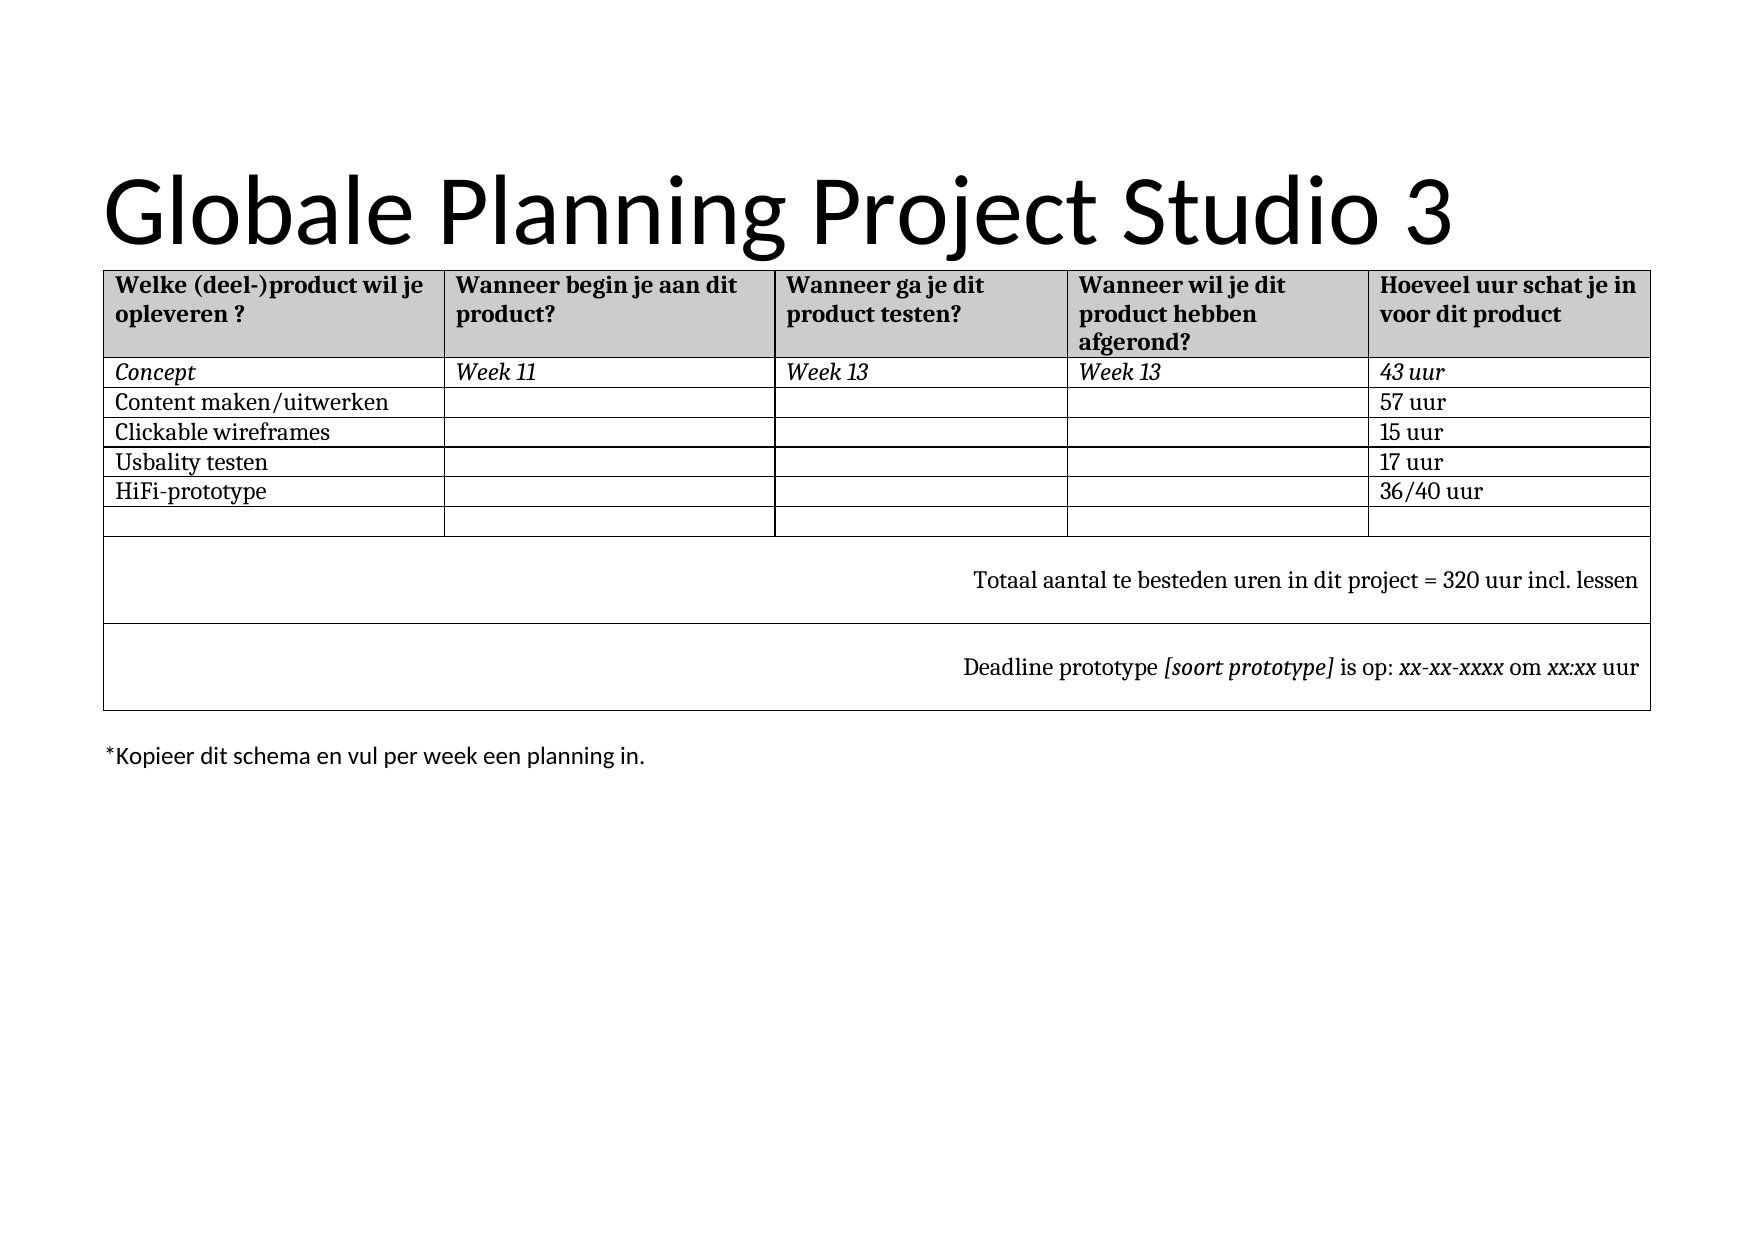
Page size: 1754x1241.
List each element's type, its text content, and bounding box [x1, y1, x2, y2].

table_cell Week 13 [1068, 358, 1368, 387]
table_cell [776, 477, 1067, 506]
table_cell Week 11 [445, 358, 774, 387]
table_cell [776, 507, 1067, 536]
table_cell Usbality testen [104, 448, 444, 476]
table_cell [776, 418, 1067, 446]
table_cell [1068, 388, 1368, 417]
table_cell [1068, 507, 1368, 536]
table_cell [1369, 507, 1650, 536]
text Globale Planning Project Studio 3 [103, 148, 1651, 270]
table_cell [445, 477, 774, 506]
table_cell [1068, 418, 1368, 446]
table_cell Concept [104, 358, 444, 387]
table_header Hoeveel uur schat je in voor dit product [1369, 271, 1650, 357]
table_cell HiFi-prototype [104, 477, 444, 506]
table_header Wanneer begin je aan dit product? [445, 271, 774, 357]
table_cell [1068, 477, 1368, 506]
text *Kopieer dit schema en vul per week een planning in. [103, 740, 1651, 771]
table_header Welke (deel-)product wil je opleveren ? [104, 271, 444, 357]
table_header Wanneer wil je dit product hebben afgerond? [1068, 271, 1368, 357]
table_cell Totaal aantal te besteden uren in dit project = 320 uur incl. lessen [104, 537, 1650, 623]
table_cell [445, 418, 774, 446]
table_header Wanneer ga je dit product testen? [776, 271, 1067, 357]
table_cell 43 uur [1369, 358, 1650, 387]
table_cell [776, 448, 1067, 476]
table_cell Content maken/uitwerken [104, 388, 444, 417]
table_cell 36/40 uur [1369, 477, 1650, 506]
table_cell 17 uur [1369, 448, 1650, 476]
table_cell [445, 507, 774, 536]
table_cell [776, 388, 1067, 417]
table_cell [104, 507, 444, 536]
table_cell Week 13 [776, 358, 1067, 387]
table_cell Deadline prototype [soort prototype] is op: xx-xx-xxxx om xx:xx uur [104, 624, 1650, 710]
table_cell [445, 388, 774, 417]
table_cell 15 uur [1369, 418, 1650, 446]
table_cell 57 uur [1369, 388, 1650, 417]
table_cell [445, 448, 774, 476]
table_cell Clickable wireframes [104, 418, 444, 446]
table_cell [1068, 448, 1368, 476]
